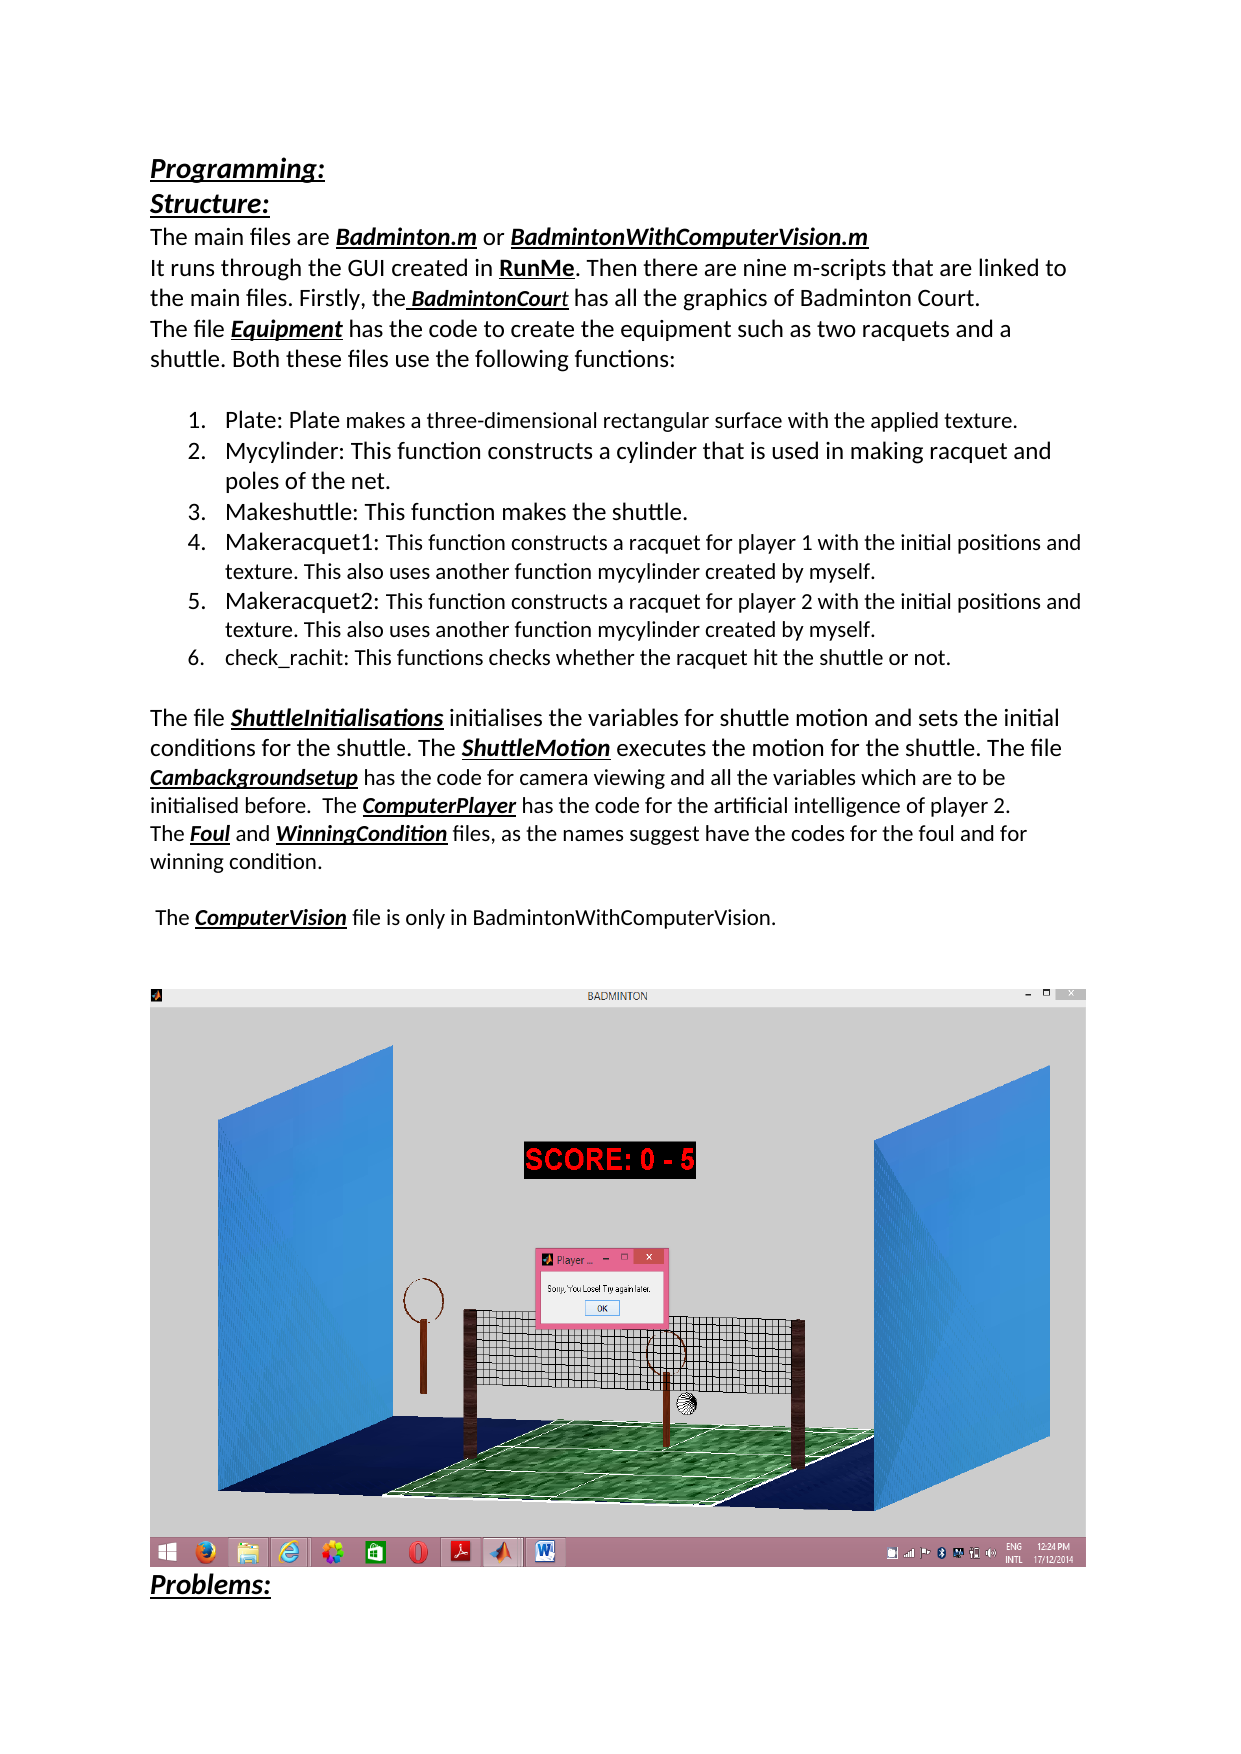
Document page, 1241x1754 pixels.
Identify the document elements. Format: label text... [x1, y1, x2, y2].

list Makeshuttle: This function makes the shuttle. [187, 496, 1090, 526]
text It runs through the GUI created in RunMe. Then there are nine m-scripts that are linked to the main files. Firstly, the BadmintonCourt has all the graphics of Badminton Court. [150, 252, 1090, 313]
text Programming: [150, 150, 1090, 186]
text Structure: [150, 186, 1090, 221]
list Makeracquet1: This function constructs a racquet for player 1 with the initial positions and texture. This also uses another function mycylinder created by myself. [187, 526, 1090, 585]
text The file ShuttleInitialisations initialises the variables for shuttle motion and sets the initial conditions for the shuttle. The ShuttleMotion executes the motion for the shuttle. The file Cambackgroundsetup has the code for camera viewing and all the variables which are to be initialised before. The ComputerPlayer has the code for the artificial intelligence of player 2. [150, 702, 1090, 819]
list Makeracquet2: This function constructs a racquet for player 2 with the initial positions and texture. This also uses another function mycylinder created by myself. [187, 585, 1090, 643]
text The file Equipment has the code to create the equipment such as two racquets and a shuttle. Both these files use the following functions: [150, 313, 1090, 374]
list Mycylinder: This function constructs a cylinder that is used in making racquet and poles of the net. [187, 435, 1090, 496]
text Problems: [150, 1566, 1090, 1602]
text The ComputerVision file is only in BadmintonWithComputerVision. [150, 903, 1090, 931]
picture [150, 989, 1086, 1567]
text The main files are Badminton.m or BadmintonWithComputerVision.m [150, 221, 1090, 252]
list Plate: Plate makes a three-dimensional rectangular surface with the applied texture. [187, 404, 1090, 435]
list check_rachit: This functions checks whether the racquet hit the shuttle or not. [187, 643, 1090, 672]
text The Foul and WinningCondition files, as the names suggest have the codes for the foul and for winning condition. [150, 819, 1090, 875]
